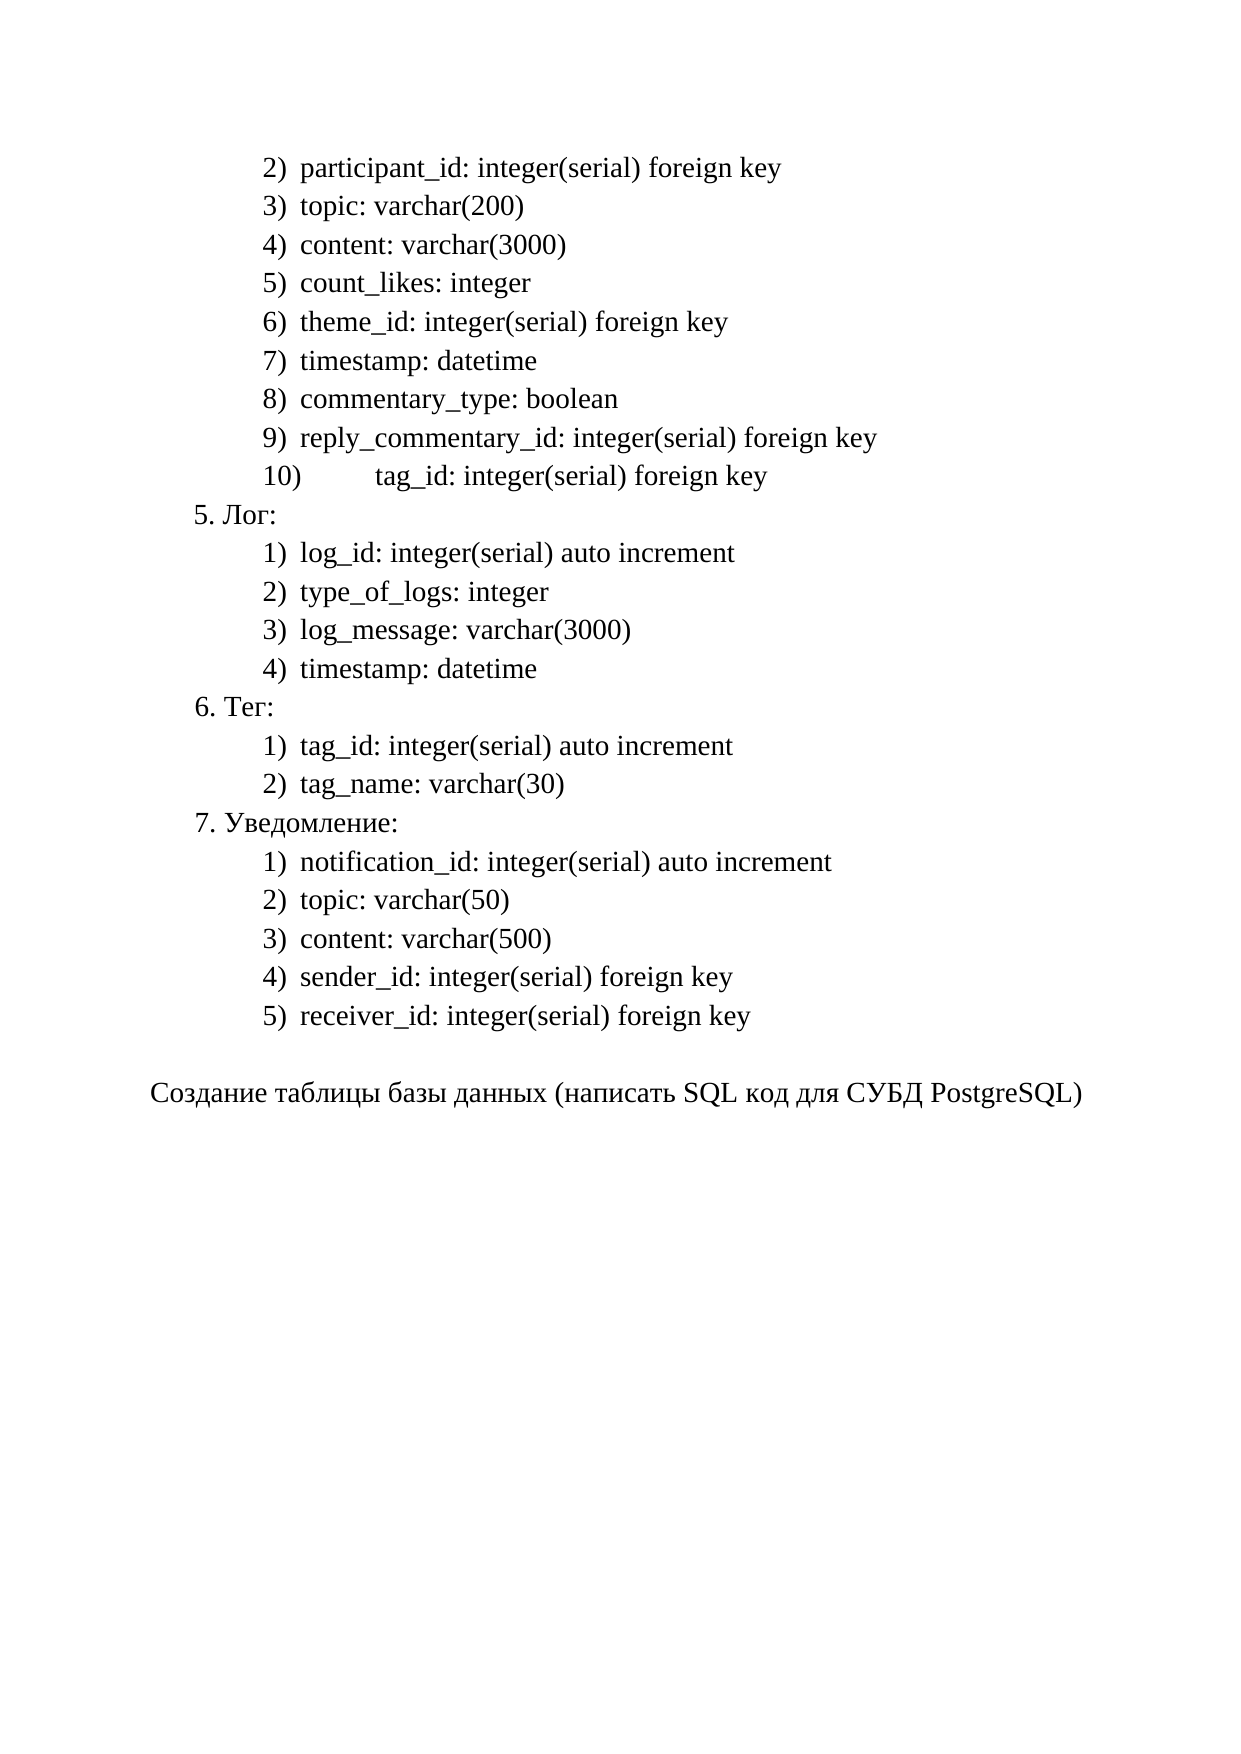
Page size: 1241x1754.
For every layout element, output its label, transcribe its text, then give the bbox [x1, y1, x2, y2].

list timestamp: datetime [262, 343, 1090, 376]
list commentary_type: boolean [262, 381, 1090, 415]
list topic: varchar(200) [262, 188, 1090, 222]
list topic: varchar(50) [262, 882, 1090, 916]
list count_likes: integer [262, 266, 1090, 299]
list content: varchar(500) [262, 921, 1090, 954]
text Создание таблицы базы данных (написать SQL код для СУБД PostgreSQL) [150, 1075, 1090, 1108]
list reply_commentary_id: integer(serial) foreign key [262, 420, 1090, 453]
text 7. Уведомление: [194, 805, 1090, 839]
list participant_id: integer(serial) foreign key [262, 150, 1090, 183]
list log_id: integer(serial) auto increment [262, 535, 1090, 569]
list log_message: varchar(3000) [262, 612, 1090, 646]
list tag_id: integer(serial) auto increment [262, 728, 1090, 762]
list content: varchar(3000) [262, 227, 1090, 261]
list timestamp: datetime [262, 651, 1090, 684]
list tag_name: varchar(30) [262, 767, 1090, 800]
text 6. Тег: [194, 689, 1090, 723]
list theme_id: integer(serial) foreign key [262, 304, 1090, 338]
text 5. Лог: [193, 497, 1090, 530]
list notification_id: integer(serial) auto increment [262, 844, 1090, 877]
list tag_id: integer(serial) foreign key [262, 458, 1090, 492]
list type_of_logs: integer [262, 574, 1090, 607]
list receiver_id: integer(serial) foreign key [262, 998, 1090, 1031]
list sender_id: integer(serial) foreign key [262, 959, 1090, 993]
